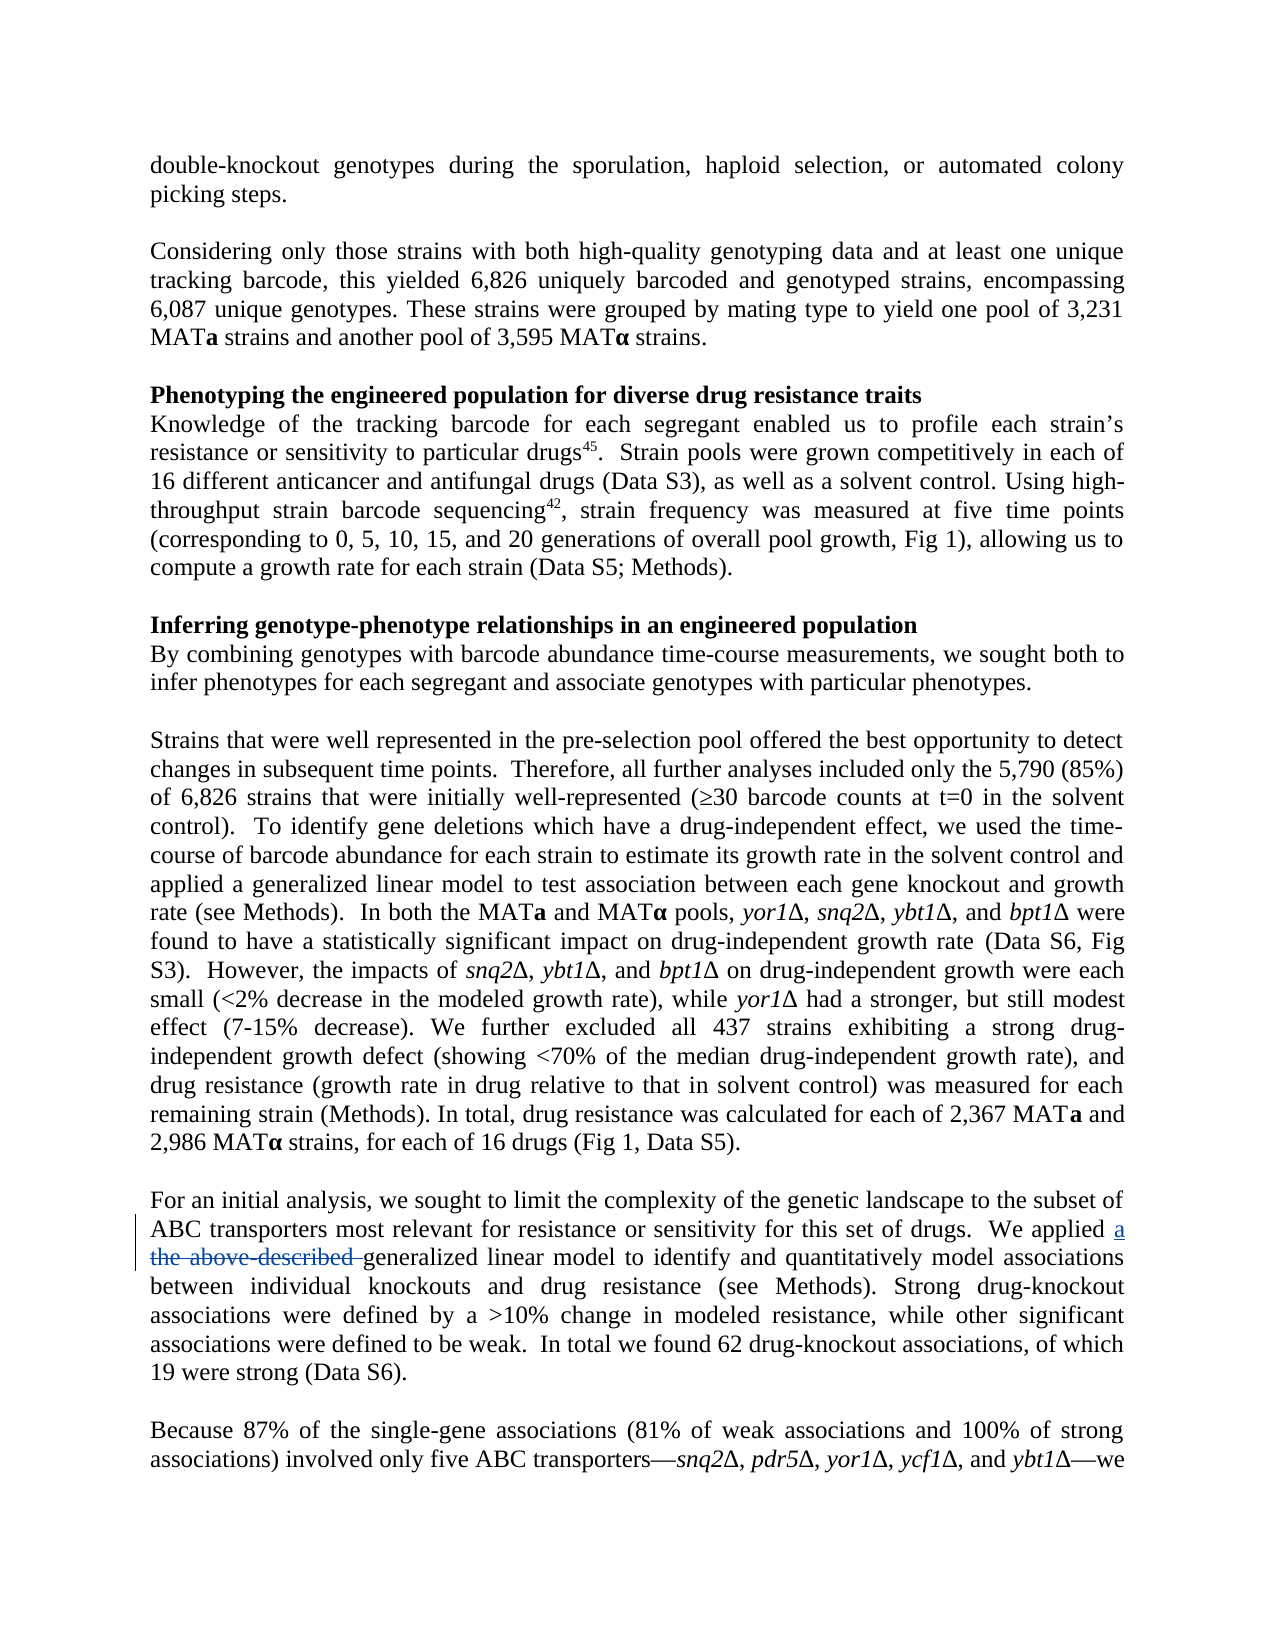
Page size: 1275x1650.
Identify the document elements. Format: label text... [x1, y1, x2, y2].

text By combining genotypes with barcode abundance time-course measurements, we sought both to infer phenotypes for each segregant and associate genotypes with particular phenotypes. [150, 639, 1125, 696]
text Considering only those strains with both high-quality genotyping data and at least one unique tracking barcode, this yielded 6,826 uniquely barcoded and genotyped strains, encompassing 6,087 unique genotypes. These strains were grouped by mating type to yield one pool of 3,231 MATa strains and another pool of 3,595 MATα strains. [150, 236, 1125, 351]
text Knowledge of the tracking barcode for each segregant enabled us to profile each strain’s resistance or sensitivity to particular drugs45. Strain pools were grown competitively in each of 16 different anticancer and antifungal drugs (Data S3), as well as a solvent control. Using high-throughput strain barcode sequencing42, strain frequency was measured at five time points (corresponding to 0, 5, 10, 15, and 20 generations of overall pool growth, Fig 1), allowing us to compute a growth rate for each strain (Data S5; Methods). [150, 409, 1125, 581]
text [150, 150, 1125, 207]
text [150, 1415, 1125, 1472]
text Inferring genotype-phenotype relationships in an engineered population [150, 610, 1125, 639]
text Strains that were well represented in the pre-selection pool offered the best opportunity to detect changes in subsequent time points. Therefore, all further analyses included only the 5,790 (85%) of 6,826 strains that were initially well-represented (≥30 barcode counts at t=0 in the solvent control). To identify gene deletions which have a drug-independent effect, we used the time-course of barcode abundance for each strain to estimate its growth rate in the solvent control and applied a generalized linear model to test association between each gene knockout and growth rate (see Methods). In both the MATa and MATα pools, yor1∆, snq2∆, ybt1∆, and bpt1∆ were found to have a statistically significant impact on drug-independent growth rate (Data S6, Fig S3). However, the impacts of snq2∆, ybt1∆, and bpt1∆ on drug-independent growth were each small (<2% decrease in the modeled growth rate), while yor1∆ had a stronger, but still modest effect (7-15% decrease). We further excluded all 437 strains exhibiting a strong drug-independent growth defect (showing <70% of the median drug-independent growth rate), and drug resistance (growth rate in drug relative to that in solvent control) was measured for each remaining strain (Methods). In total, drug resistance was calculated for each of 2,367 MATa and 2,986 MATα strains, for each of 16 drugs (Fig 1, Data S5). [150, 725, 1125, 1156]
text For an initial analysis, we sought to limit the complexity of the genetic landscape to the subset of ABC transporters most relevant for resistance or sensitivity for this set of drugs. We applied generalized linear model to identify and quantitatively model associations between individual knockouts and drug resistance (see Methods). Strong drug-knockout associations were defined by a >10% change in modeled resistance, while other significant associations were defined to be weak. In total we found 62 drug-knockout associations, of which 19 were strong (Data S6). [150, 1185, 1125, 1386]
text Phenotyping the engineered population for diverse drug resistance traits [150, 380, 1125, 409]
